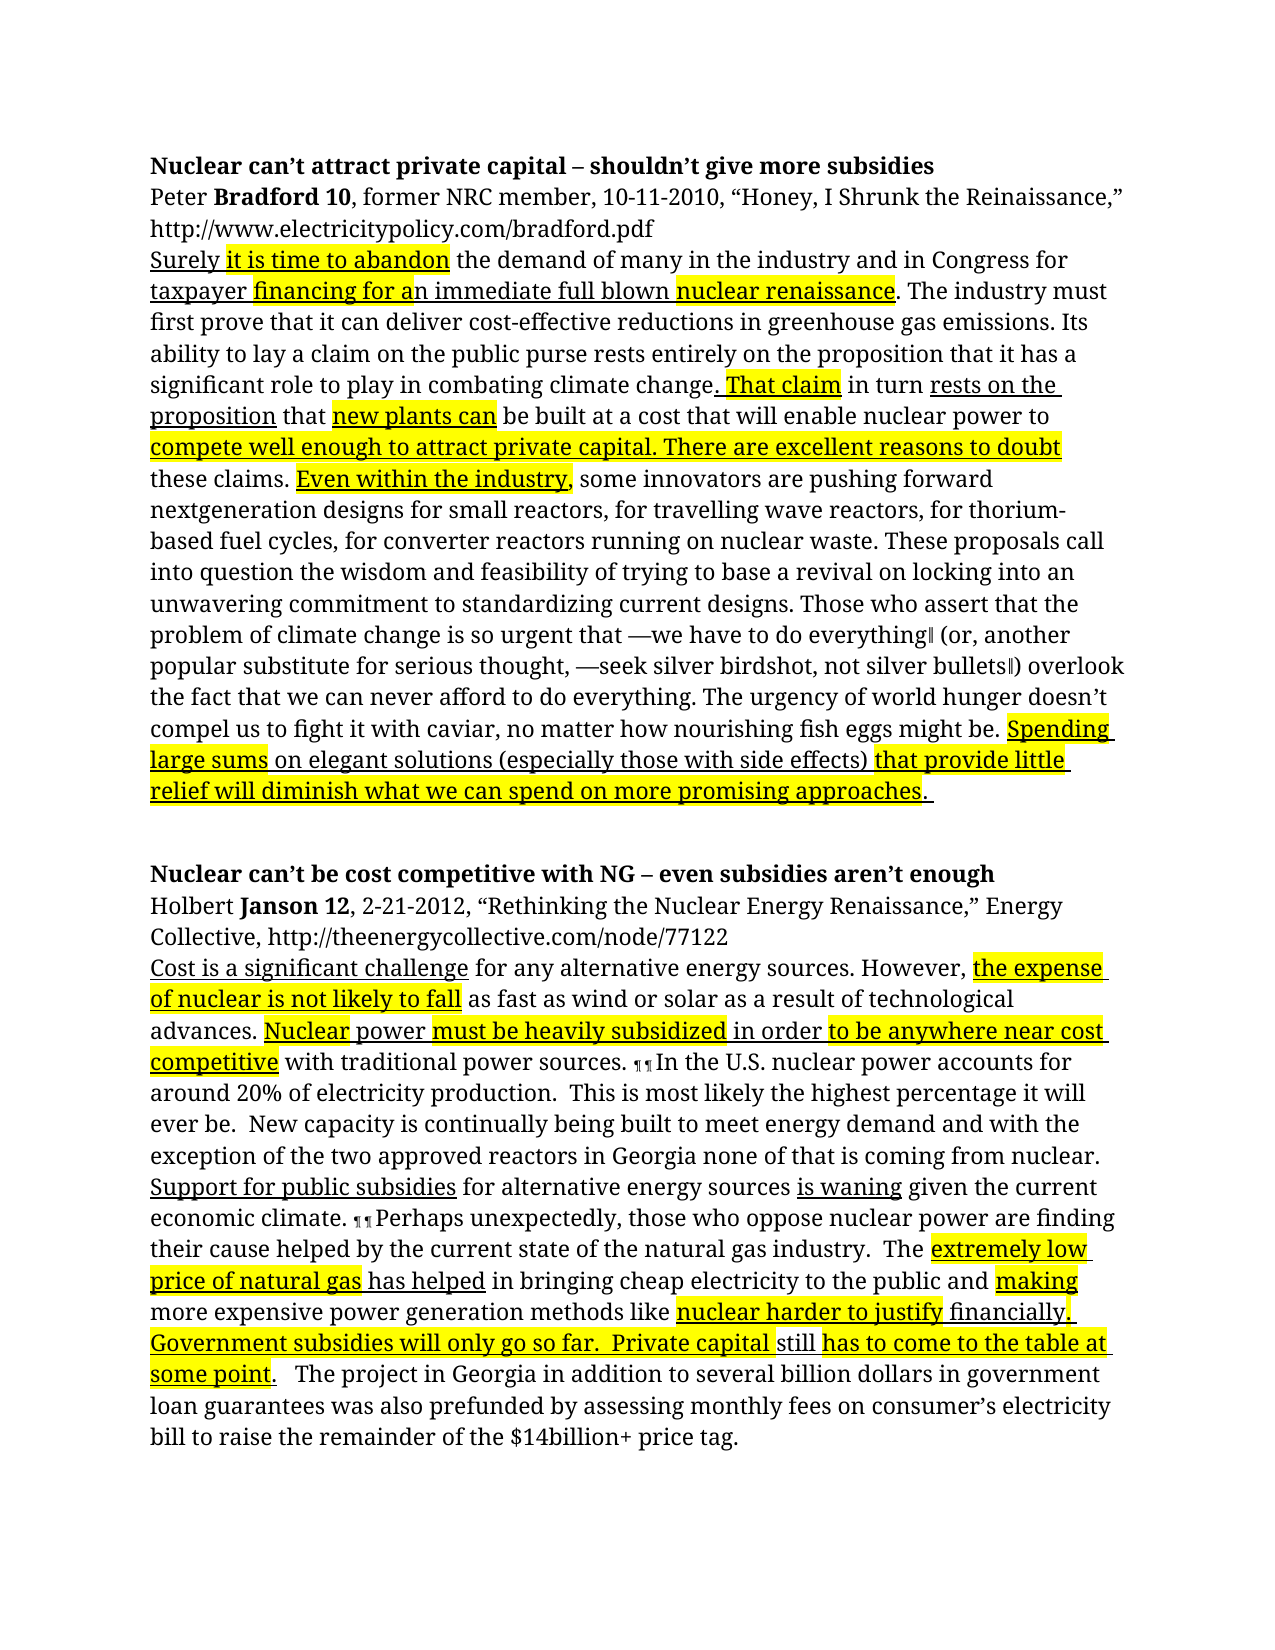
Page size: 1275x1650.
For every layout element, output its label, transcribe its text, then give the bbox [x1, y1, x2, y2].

text Cost is a significant challenge for any alternative energy sources. However, the expense of nuclear is not likely to fall as fast as wind or solar as a result of technological advances. Nuclear power must be heavily subsidized in order to be anywhere near cost competitive with traditional power sources. ¶ ¶ In the U.S. nuclear power accounts for around 20% of electricity production. This is most likely the highest percentage it will ever be. New capacity is continually being built to meet energy demand and with the exception of the two approved reactors in Georgia none of that is coming from nuclear. Support for public subsidies for alternative energy sources is waning given the current economic climate. ¶ ¶ Perhaps unexpectedly, those who oppose nuclear power are finding their cause helped by the current state of the natural gas industry. The extremely low price of natural gas has helped in bringing cheap electricity to the public and making more expensive power generation methods like nuclear harder to justify financially. Government subsidies will only go so far. Private capital still has to come to the table at some point. The project in Georgia in addition to several billion dollars in government loan guarantees was also prefunded by assessing monthly fees on consumer’s electricity bill to raise the remainder of the $14billion+ price tag. [150, 952, 1125, 1452]
subtitle Nuclear can’t be cost competitive with NG – even subsidies aren’t enough [150, 858, 1125, 889]
text Peter Bradford 10, former NRC member, 10-11-2010, “Honey, I Shrunk the Reinaissance,” http://www.electricitypolicy.com/bradford.pdf [150, 181, 1125, 244]
text Surely it is time to abandon the demand of many in the industry and in Congress for taxpayer financing for an immediate full blown nuclear renaissance. The industry must first prove that it can deliver cost-effective reductions in greenhouse gas emissions. Its ability to lay a claim on the public purse rests entirely on the proposition that it has a significant role to play in combating climate change. That claim in turn rests on the proposition that new plants can be built at a cost that will enable nuclear power to compete well enough to attract private capital. There are excellent reasons to doubt these claims. Even within the industry, some innovators are pushing forward nextgeneration designs for small reactors, for travelling wave reactors, for thorium-based fuel cycles, for converter reactors running on nuclear waste. These proposals call into question the wisdom and feasibility of trying to base a revival on locking into an unwavering commitment to standardizing current designs. Those who assert that the problem of climate change is so urgent that ―we have to do everything‖ (or, another popular substitute for serious thought, ―seek silver birdshot, not silver bullets‖) overlook the fact that we can never afford to do everything. The urgency of world hunger doesn’t compel us to fight it with caviar, no matter how nourishing fish eggs might be. Spending large sums on elegant solutions (especially those with side effects) that provide little relief will diminish what we can spend on more promising approaches. [150, 244, 1125, 806]
subtitle Nuclear can’t attract private capital – shouldn’t give more subsidies [150, 150, 1125, 181]
text Holbert Janson 12, 2-21-2012, “Rethinking the Nuclear Energy Renaissance,” Energy Collective, http://theenergycollective.com/node/77122 [150, 889, 1125, 952]
